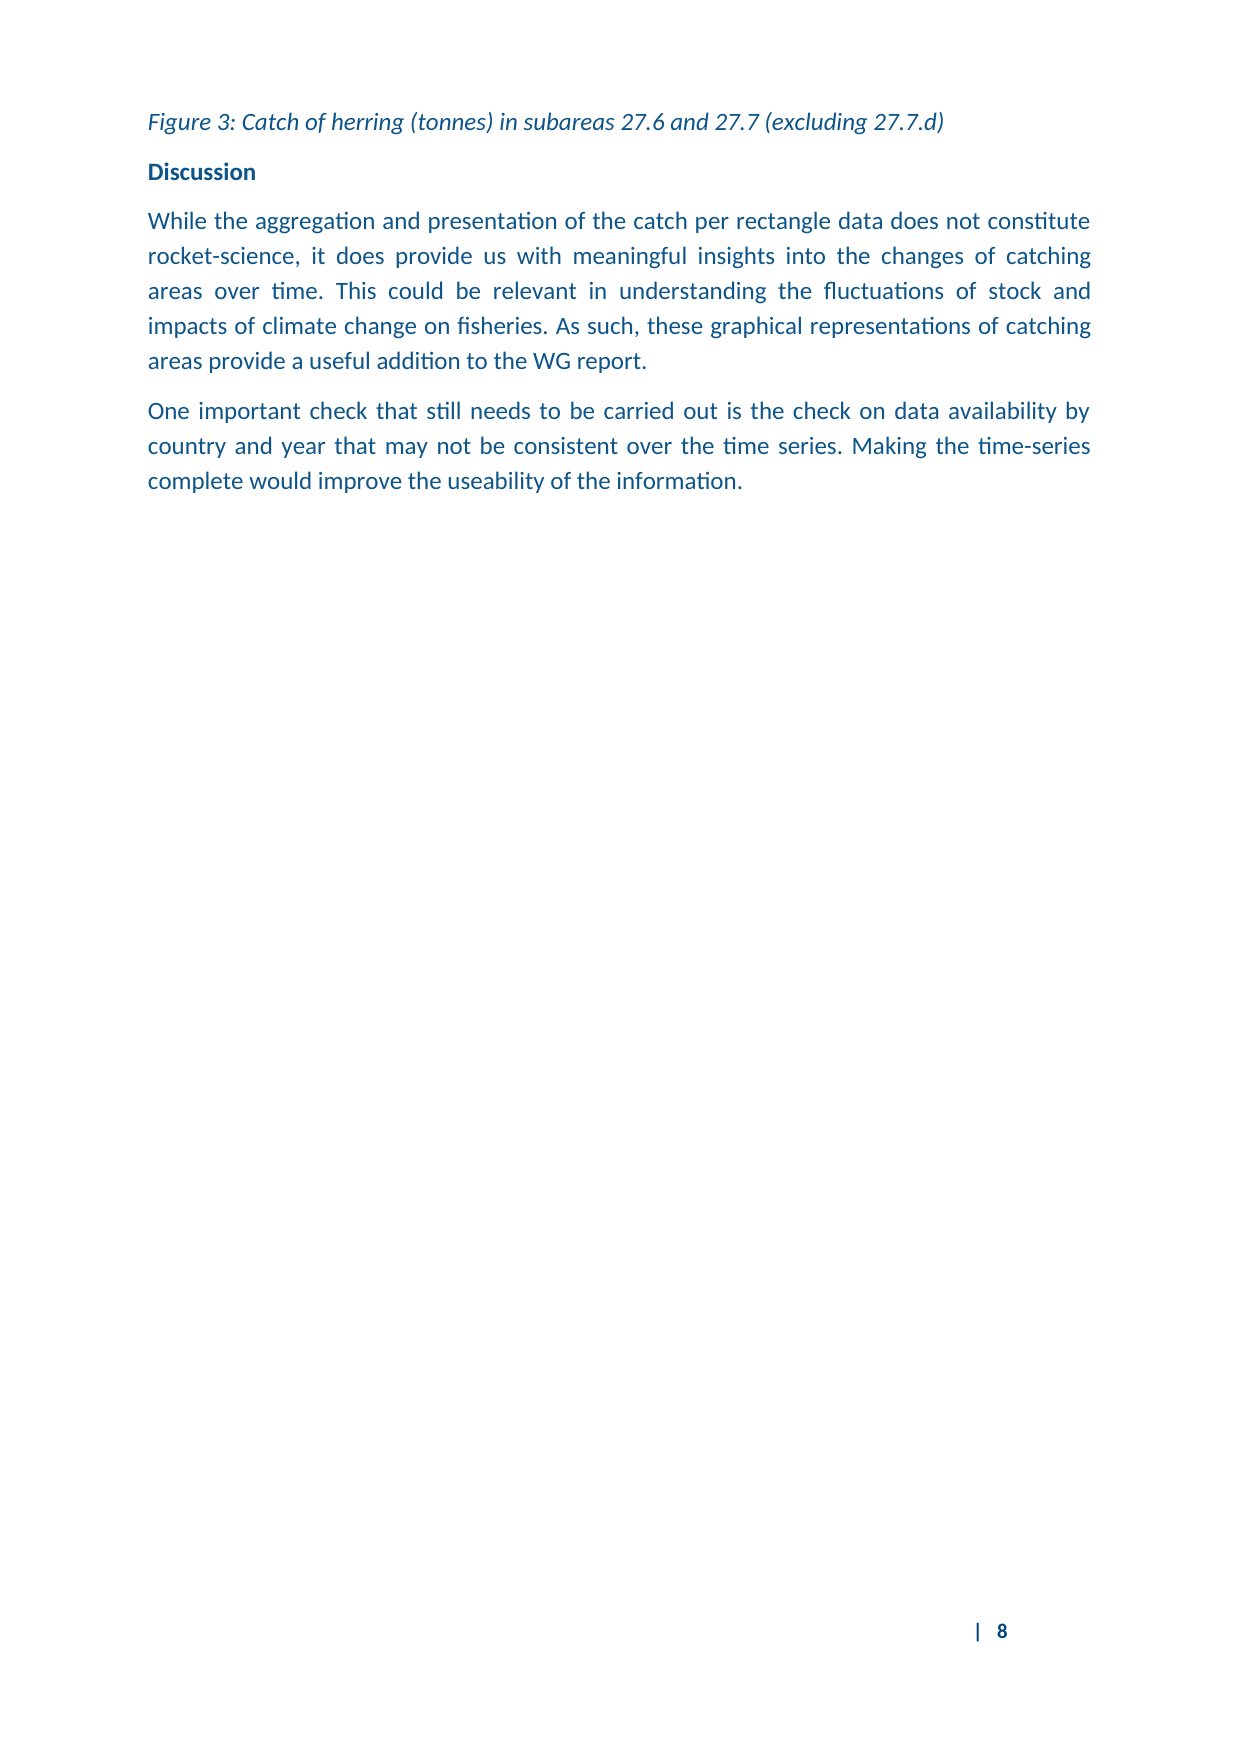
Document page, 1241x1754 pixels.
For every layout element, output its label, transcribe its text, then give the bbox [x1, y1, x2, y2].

text One important check that still needs to be carried out is the check on data availability by country and year that may not be consistent over the time series. Making the time-series complete would improve the useability of the information. [148, 395, 1092, 496]
text While the aggregation and presentation of the catch per rectangle data does not constitute rocket-science, it does provide us with meaningful insights into the changes of catching areas over time. This could be relevant in understanding the fluctuations of stock and impacts of climate change on fisheries. As such, these graphical representations of catching areas provide a useful addition to the WG report. [148, 206, 1092, 376]
text Discussion [148, 156, 1092, 186]
text Figure 3: Catch of herring (tonnes) in subareas 27.6 and 27.7 (excluding 27.7.d) [148, 106, 1092, 137]
